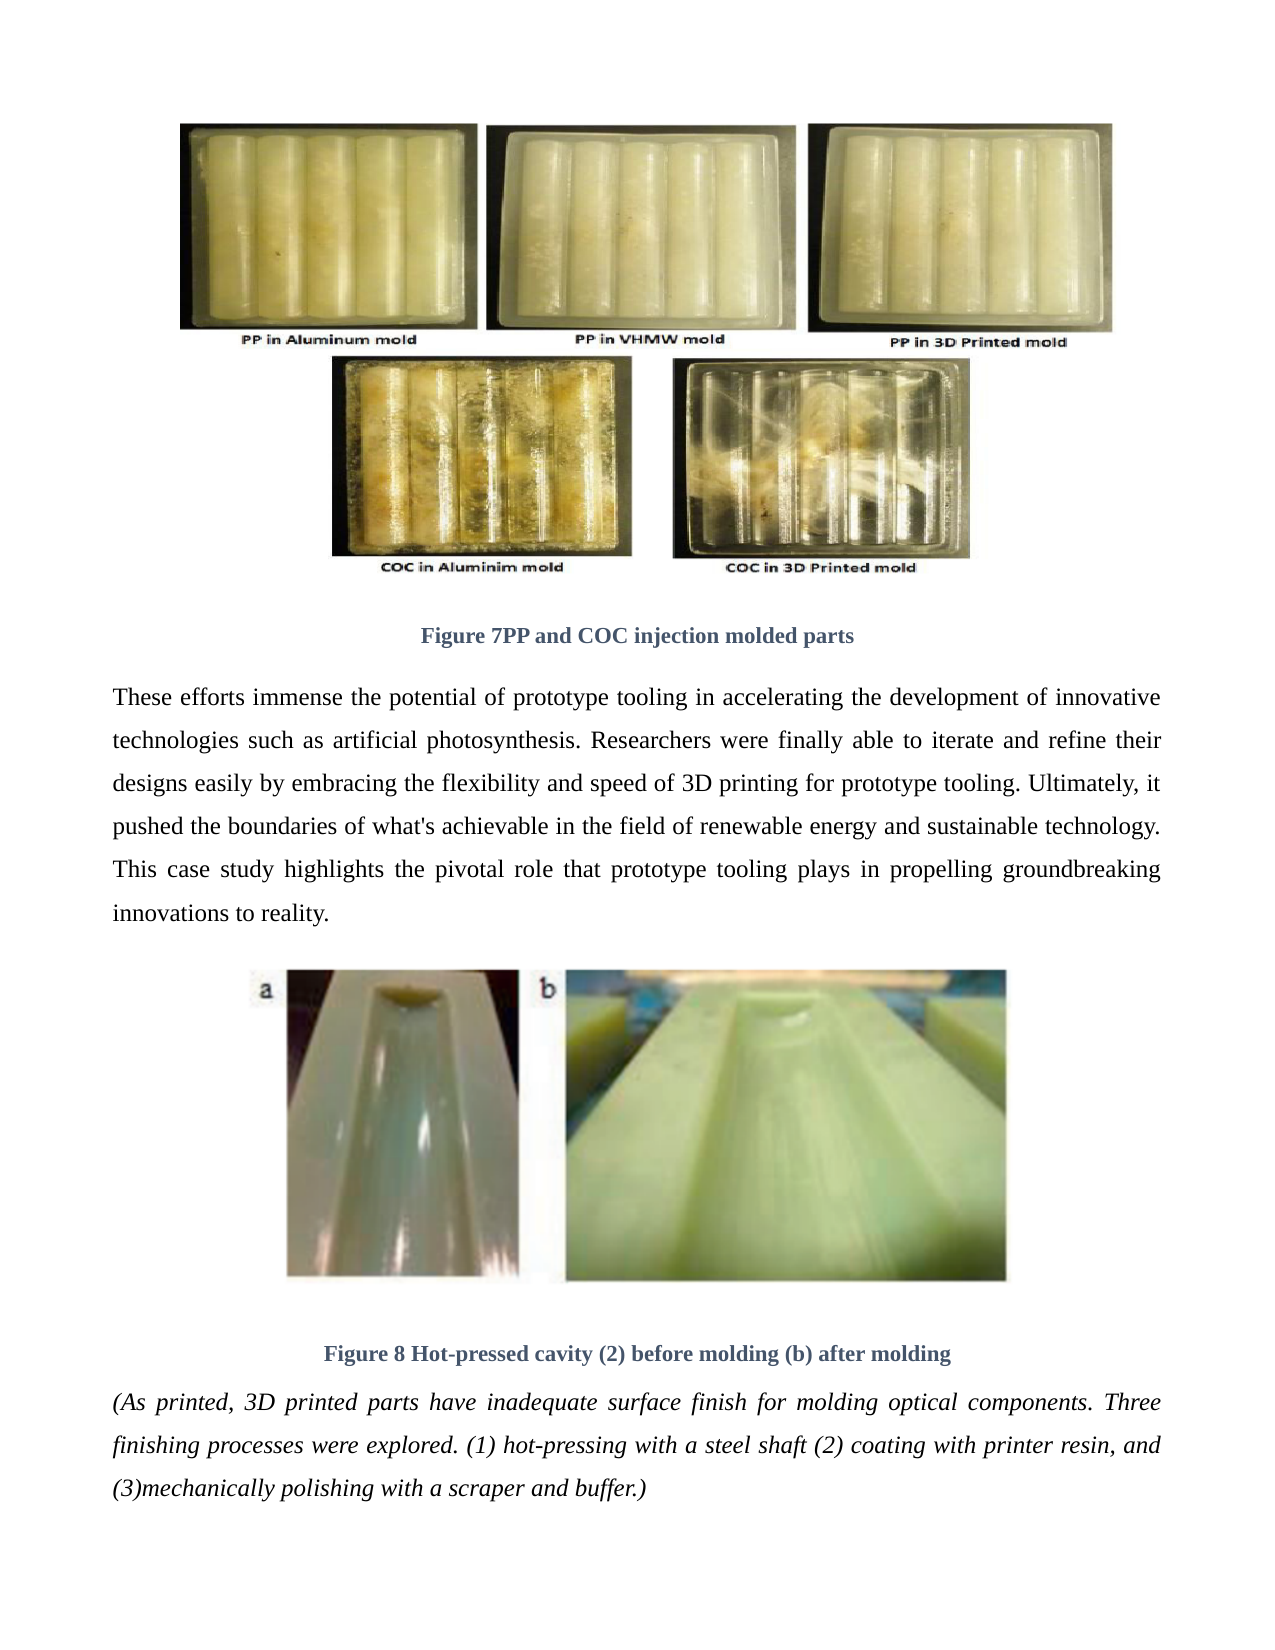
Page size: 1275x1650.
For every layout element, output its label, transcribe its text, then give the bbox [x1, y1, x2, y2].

text These efforts immense the potential of prototype tooling in accelerating the development of innovative technologies such as artificial photosynthesis. Researchers were finally able to iterate and refine their designs easily by embracing the flexibility and speed of 3D printing for prototype tooling. Ultimately, it pushed the boundaries of what's achievable in the field of renewable energy and sustainable technology. This case study highlights the pivotal role that prototype tooling plays in propelling groundbreaking innovations to reality. [112, 682, 1162, 926]
picture [147, 112, 1128, 591]
text (As printed, 3D printed parts have inadequate surface finish for molding optical components. Three finishing processes were explored. (1) hot-pressing with a steel shaft (2) coating with printer resin, and (3)mechanically polishing with a scraper and buffer.) [112, 1387, 1162, 1502]
picture [241, 957, 1034, 1309]
